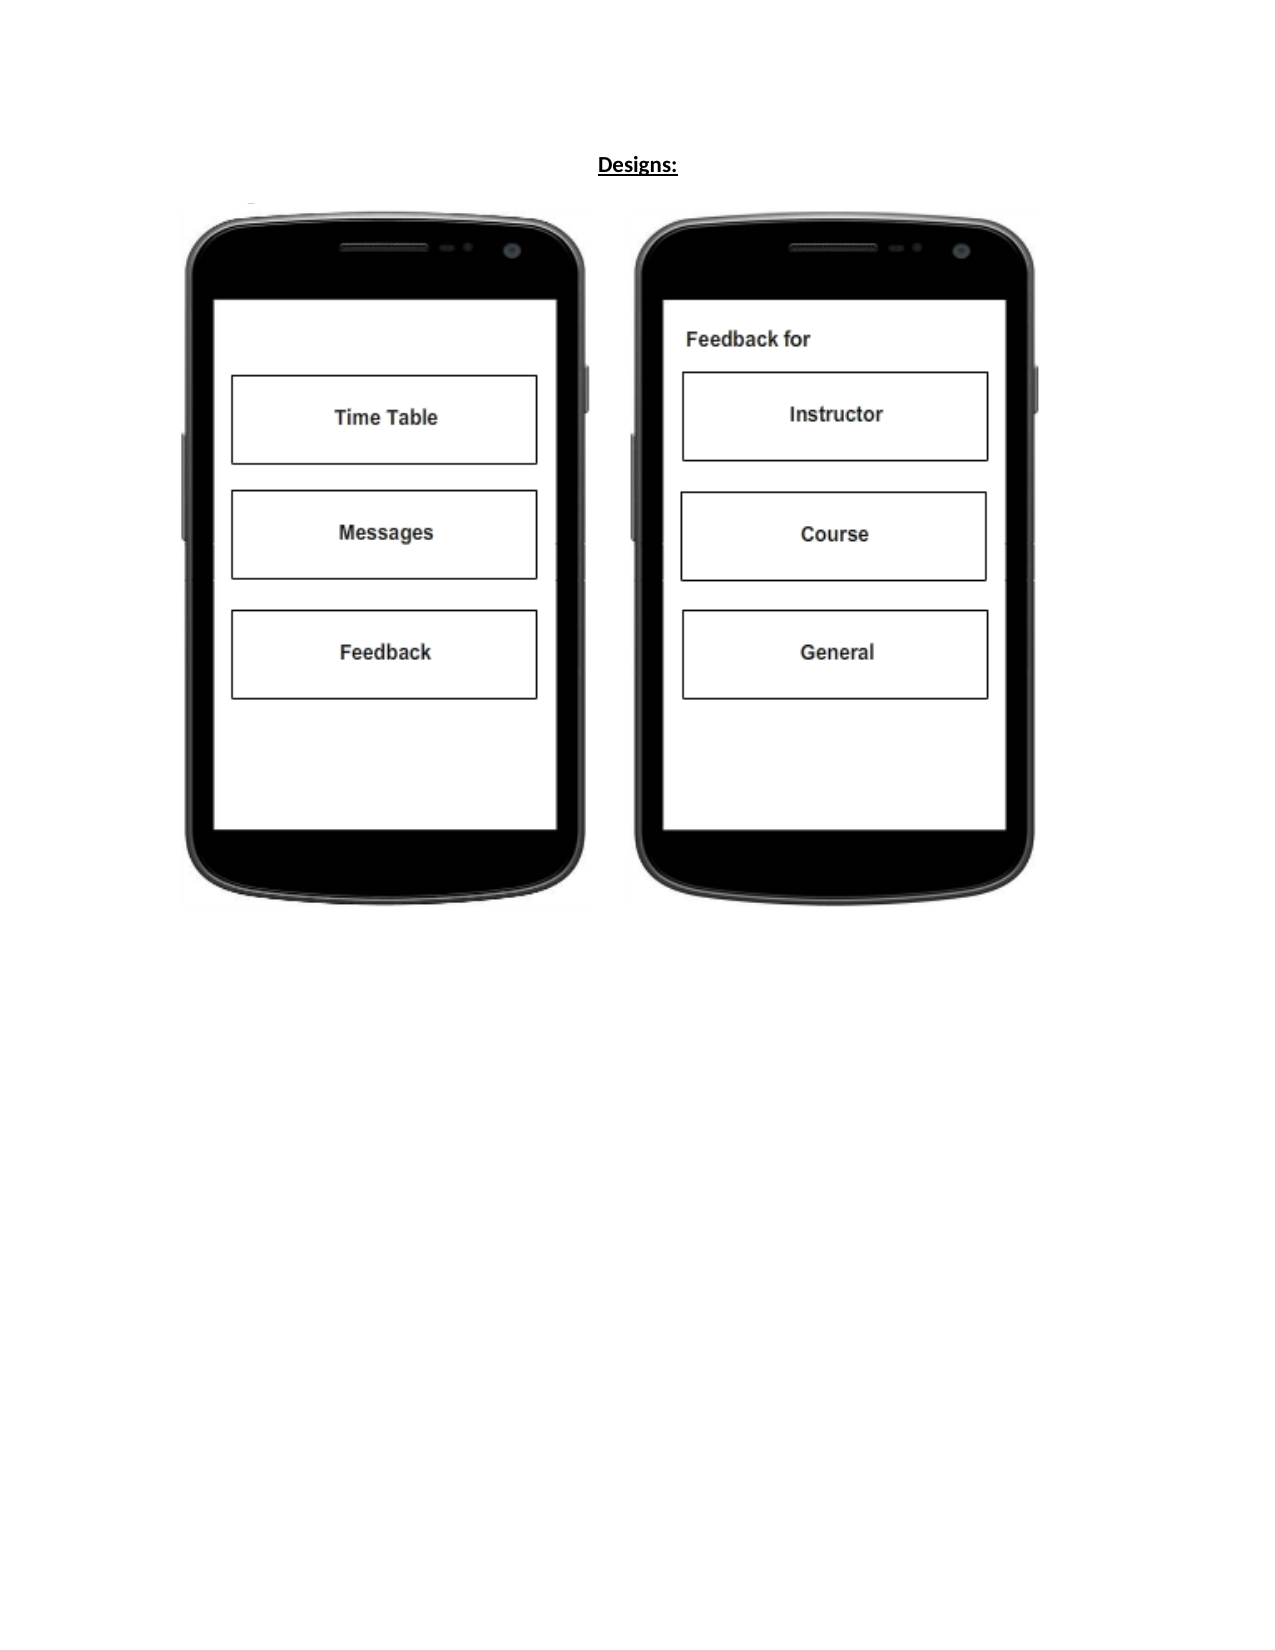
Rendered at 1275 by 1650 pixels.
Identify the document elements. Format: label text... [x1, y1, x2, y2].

picture [150, 203, 1057, 938]
text Designs: [150, 150, 1125, 178]
